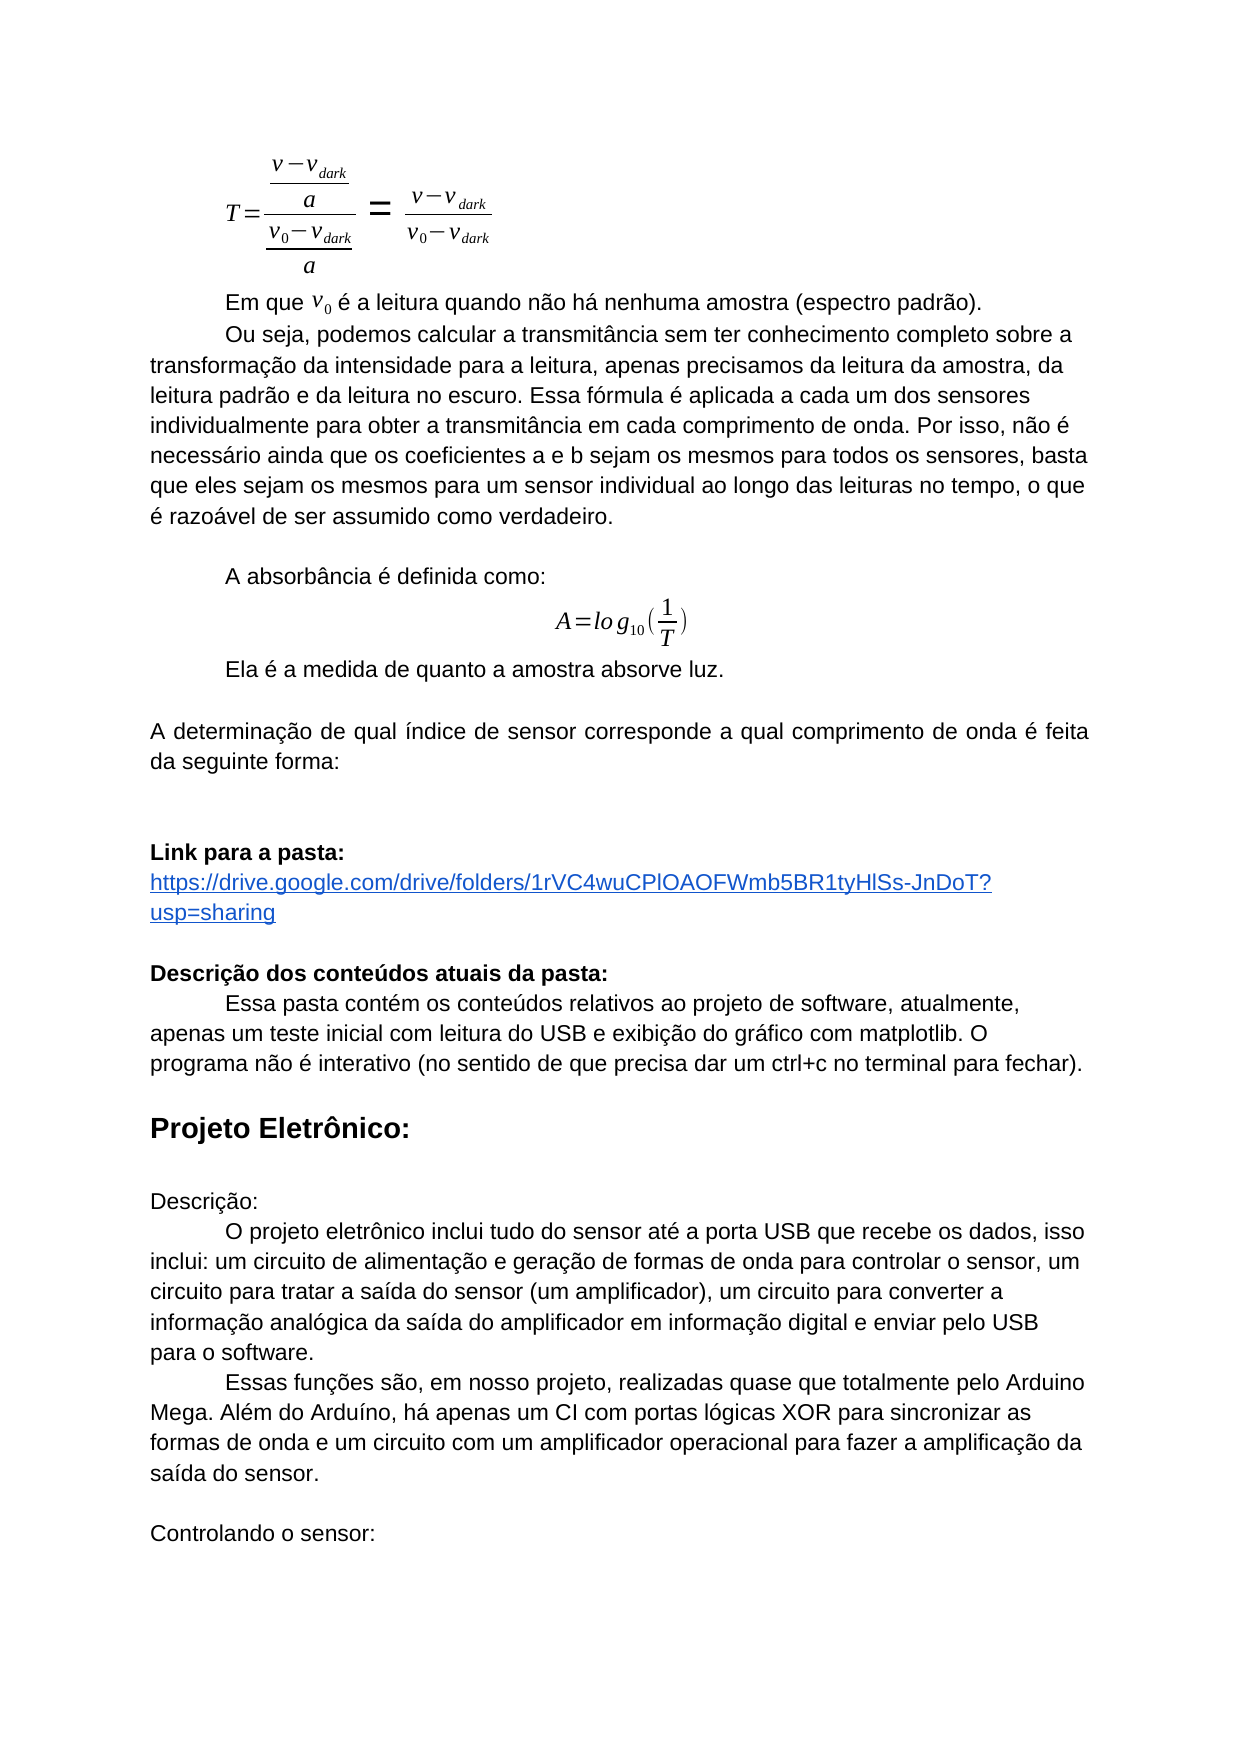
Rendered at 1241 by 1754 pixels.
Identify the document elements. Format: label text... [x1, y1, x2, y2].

text Ou seja, podemos calcular a transmitância sem ter conhecimento completo sobre a transformação da intensidade para a leitura, apenas precisamos da leitura da amostra, da leitura padrão e da leitura no escuro. Essa fórmula é aplicada a cada um dos sensores individualmente para obter a transmitância em cada comprimento de onda. Por isso, não é necessário ainda que os coeficientes a e b sejam os mesmos para todos os sensores, basta que eles sejam os mesmos para um sensor individual ao longo das leituras no tempo, o que é razoável de ser assumido como verdadeiro. [150, 321, 1090, 529]
text Projeto Eletrônico: [150, 1111, 1090, 1144]
text Descrição dos conteúdos atuais da pasta: [150, 959, 1090, 986]
text Ela é a medida de quanto a amostra absorve luz. [150, 656, 1090, 682]
text Link para a pasta: https://drive.google.com/drive/folders/1rVC4wuCPlOAOFWmb5BR1tyHlSs-JnDoT?usp=sharing [150, 839, 1090, 926]
text Controlando o sensor: [150, 1520, 1090, 1546]
text Essas funções são, em nosso projeto, realizadas quase que totalmente pelo Arduino Mega. Além do Arduíno, há apenas um CI com portas lógicas XOR para sincronizar as formas de onda e um circuito com um amplificador operacional para fazer a amplificação da saída do sensor. [150, 1369, 1090, 1486]
text Em que é a leitura quando não há nenhuma amostra (espectro padrão). [150, 286, 1090, 317]
text A absorbância é definida como: [150, 563, 1090, 589]
text Essa pasta contém os conteúdos relativos ao projeto de software, atualmente, apenas um teste inicial com leitura do USB e exibição do gráfico com matplotlib. O programa não é interativo (no sentido de que precisa dar um ctrl+c no terminal para fechar). [150, 990, 1090, 1077]
text Descrição: [150, 1188, 1090, 1214]
text A determinação de qual índice de sensor corresponde a qual comprimento de onda é feita da seguinte forma: [150, 718, 1090, 774]
text = [150, 150, 1090, 279]
text O projeto eletrônico inclui tudo do sensor até a porta USB que recebe os dados, isso inclui: um circuito de alimentação e geração de formas de onda para controlar o sensor, um circuito para tratar a saída do sensor (um amplificador), um circuito para converter a informação analógica da saída do amplificador em informação digital e enviar pelo USB para o software. [150, 1218, 1090, 1365]
